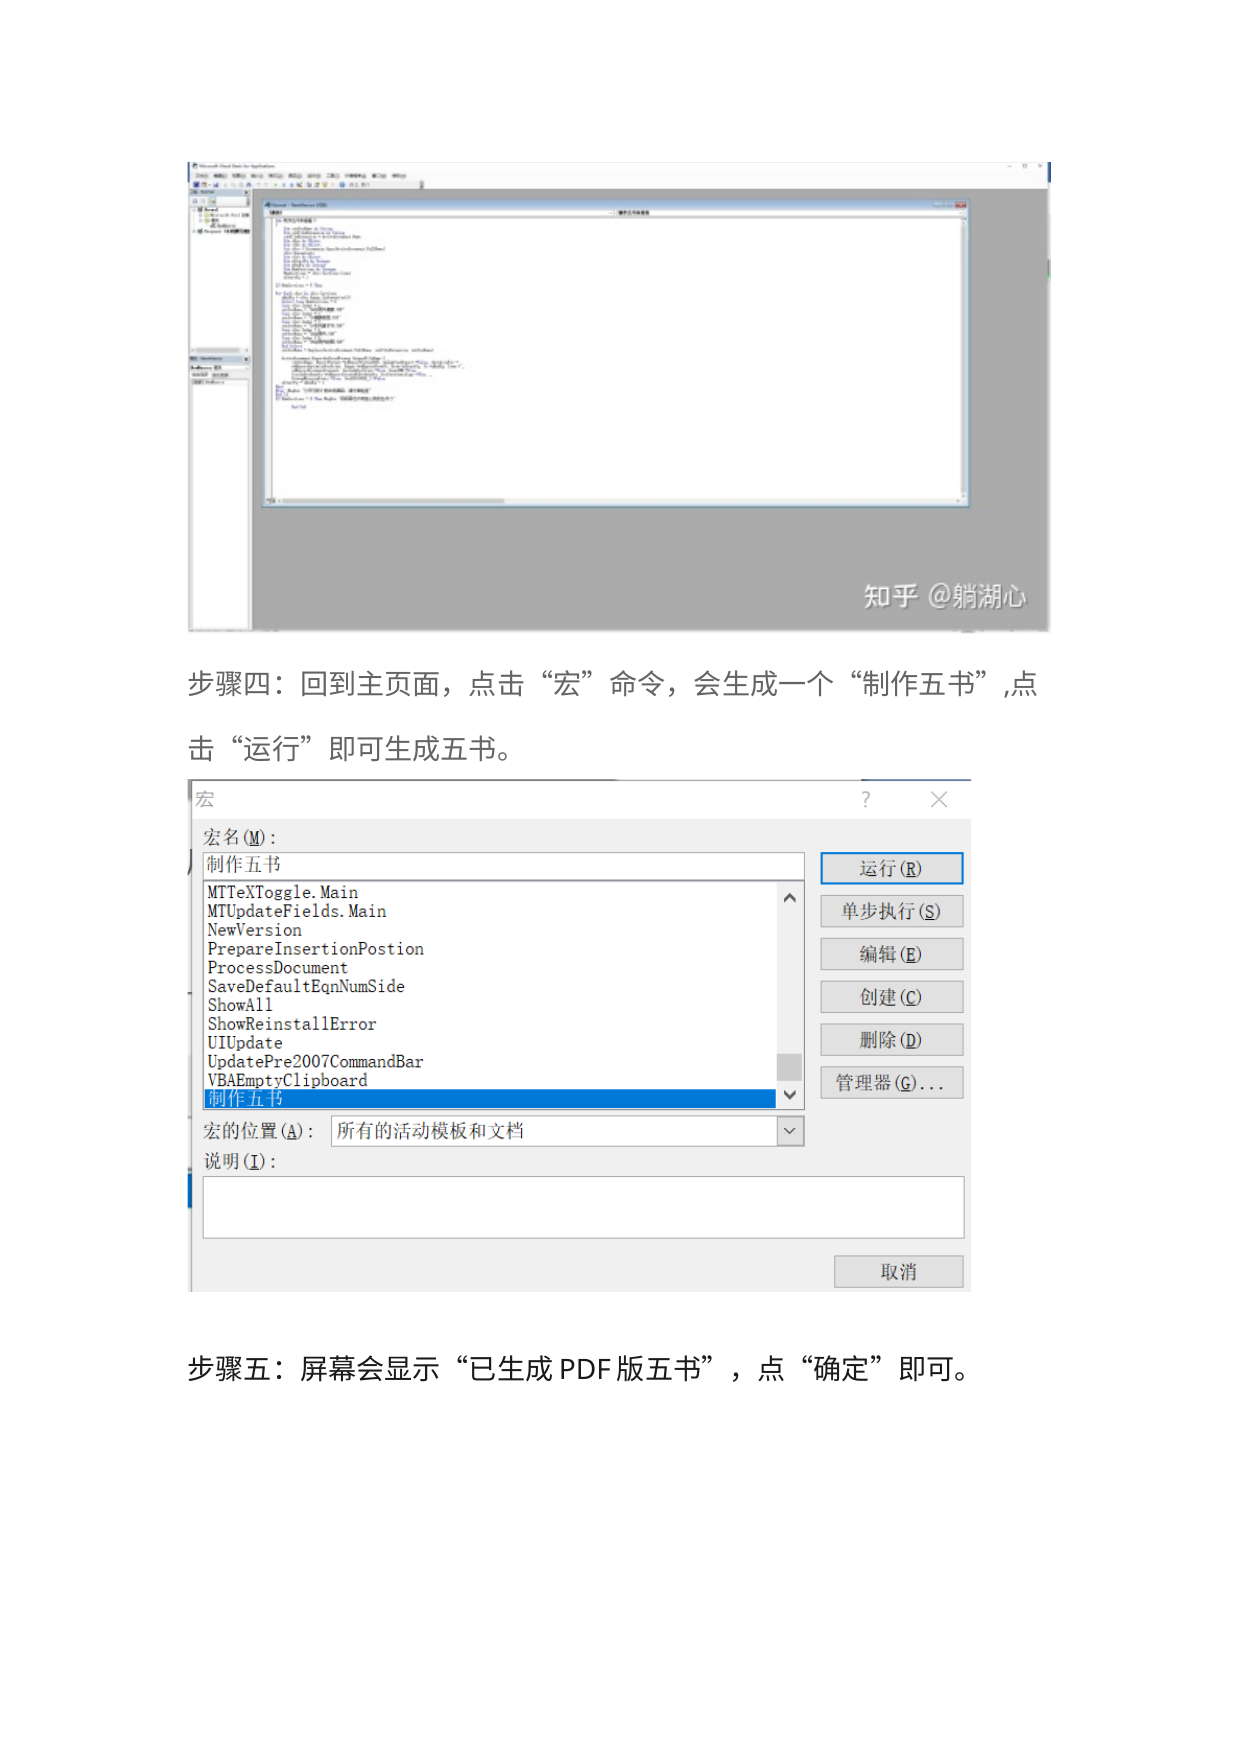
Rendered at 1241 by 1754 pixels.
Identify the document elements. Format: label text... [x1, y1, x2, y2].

text 步骤四：回到主页面，点击“宏”命令，会生成一个“制作五书”,点击“运行”即可生成五书。 [187, 649, 1053, 779]
picture [187, 162, 1051, 635]
picture [187, 779, 972, 1292]
text 步骤五：屏幕会显示“已生成PDF版五书”，点“确定”即可。 [187, 1334, 1053, 1399]
